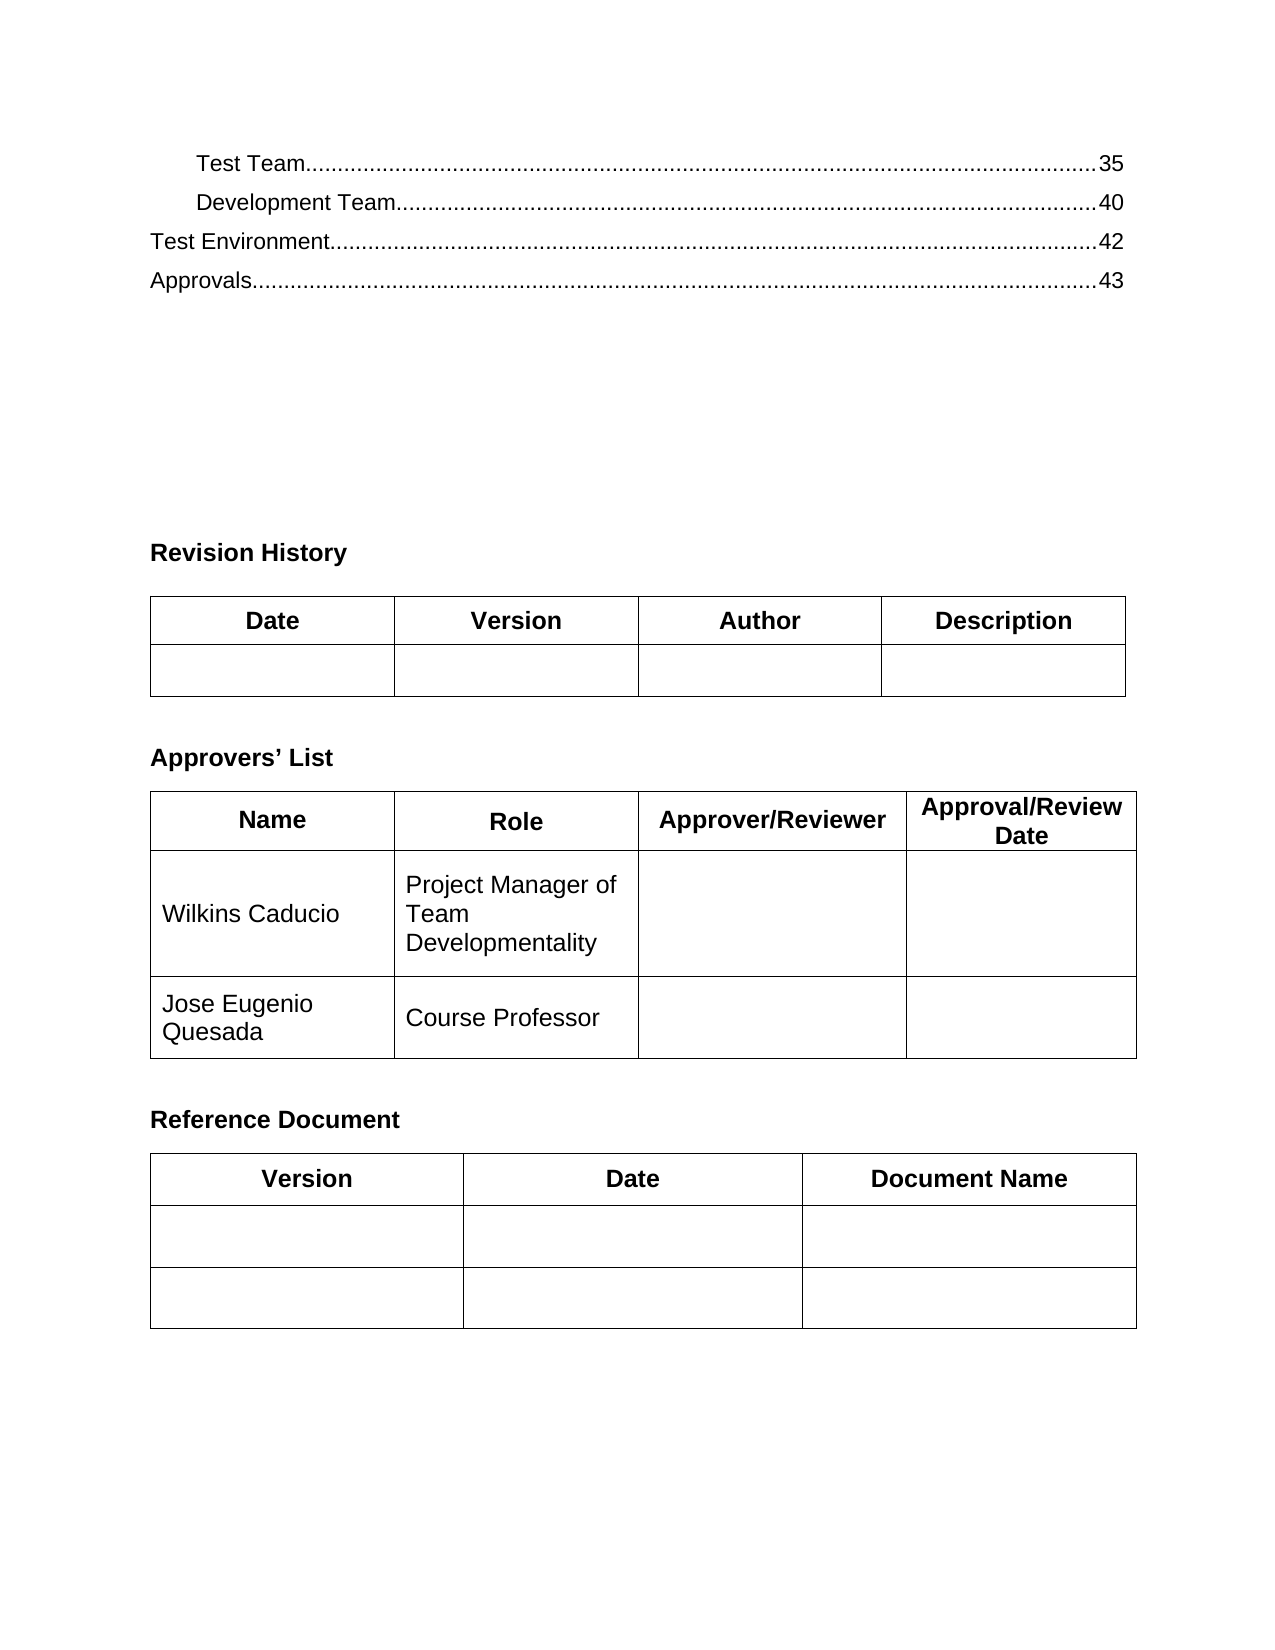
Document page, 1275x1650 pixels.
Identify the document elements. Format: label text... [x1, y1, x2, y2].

text Reference Document [150, 1105, 1125, 1134]
table_cell Jose Eugenio Quesada [151, 977, 394, 1057]
table_header Approval/Review Date [907, 792, 1136, 850]
table_header Name [151, 792, 394, 850]
subtitle Revision History [150, 538, 1125, 567]
table_cell Course Professor [395, 977, 638, 1057]
table_header Date [464, 1154, 802, 1205]
table_cell [151, 1268, 463, 1328]
table_header Approver/Reviewer [639, 792, 906, 850]
table_header Author [639, 597, 881, 644]
table_cell [907, 851, 1136, 976]
table_cell [639, 977, 906, 1057]
table_cell [882, 645, 1125, 696]
text Approvers’ List [150, 743, 1125, 772]
table_cell [395, 645, 638, 696]
table_header Role [395, 792, 638, 850]
table_header Version [395, 597, 638, 644]
table_cell [151, 1206, 463, 1267]
table_header Version [151, 1154, 463, 1205]
table_cell [464, 1268, 802, 1328]
table_header Description [882, 597, 1125, 644]
table_cell [639, 851, 906, 976]
table_header Document Name [803, 1154, 1136, 1205]
table_cell [151, 645, 394, 696]
table_cell [464, 1206, 802, 1267]
table_cell [803, 1268, 1136, 1328]
table_cell Project Manager of Team Developmentality [395, 851, 638, 976]
table_cell [907, 977, 1136, 1057]
table_cell [803, 1206, 1136, 1267]
table_cell [639, 645, 881, 696]
table_header Date [151, 597, 394, 644]
table_cell Wilkins Caducio [151, 851, 394, 976]
